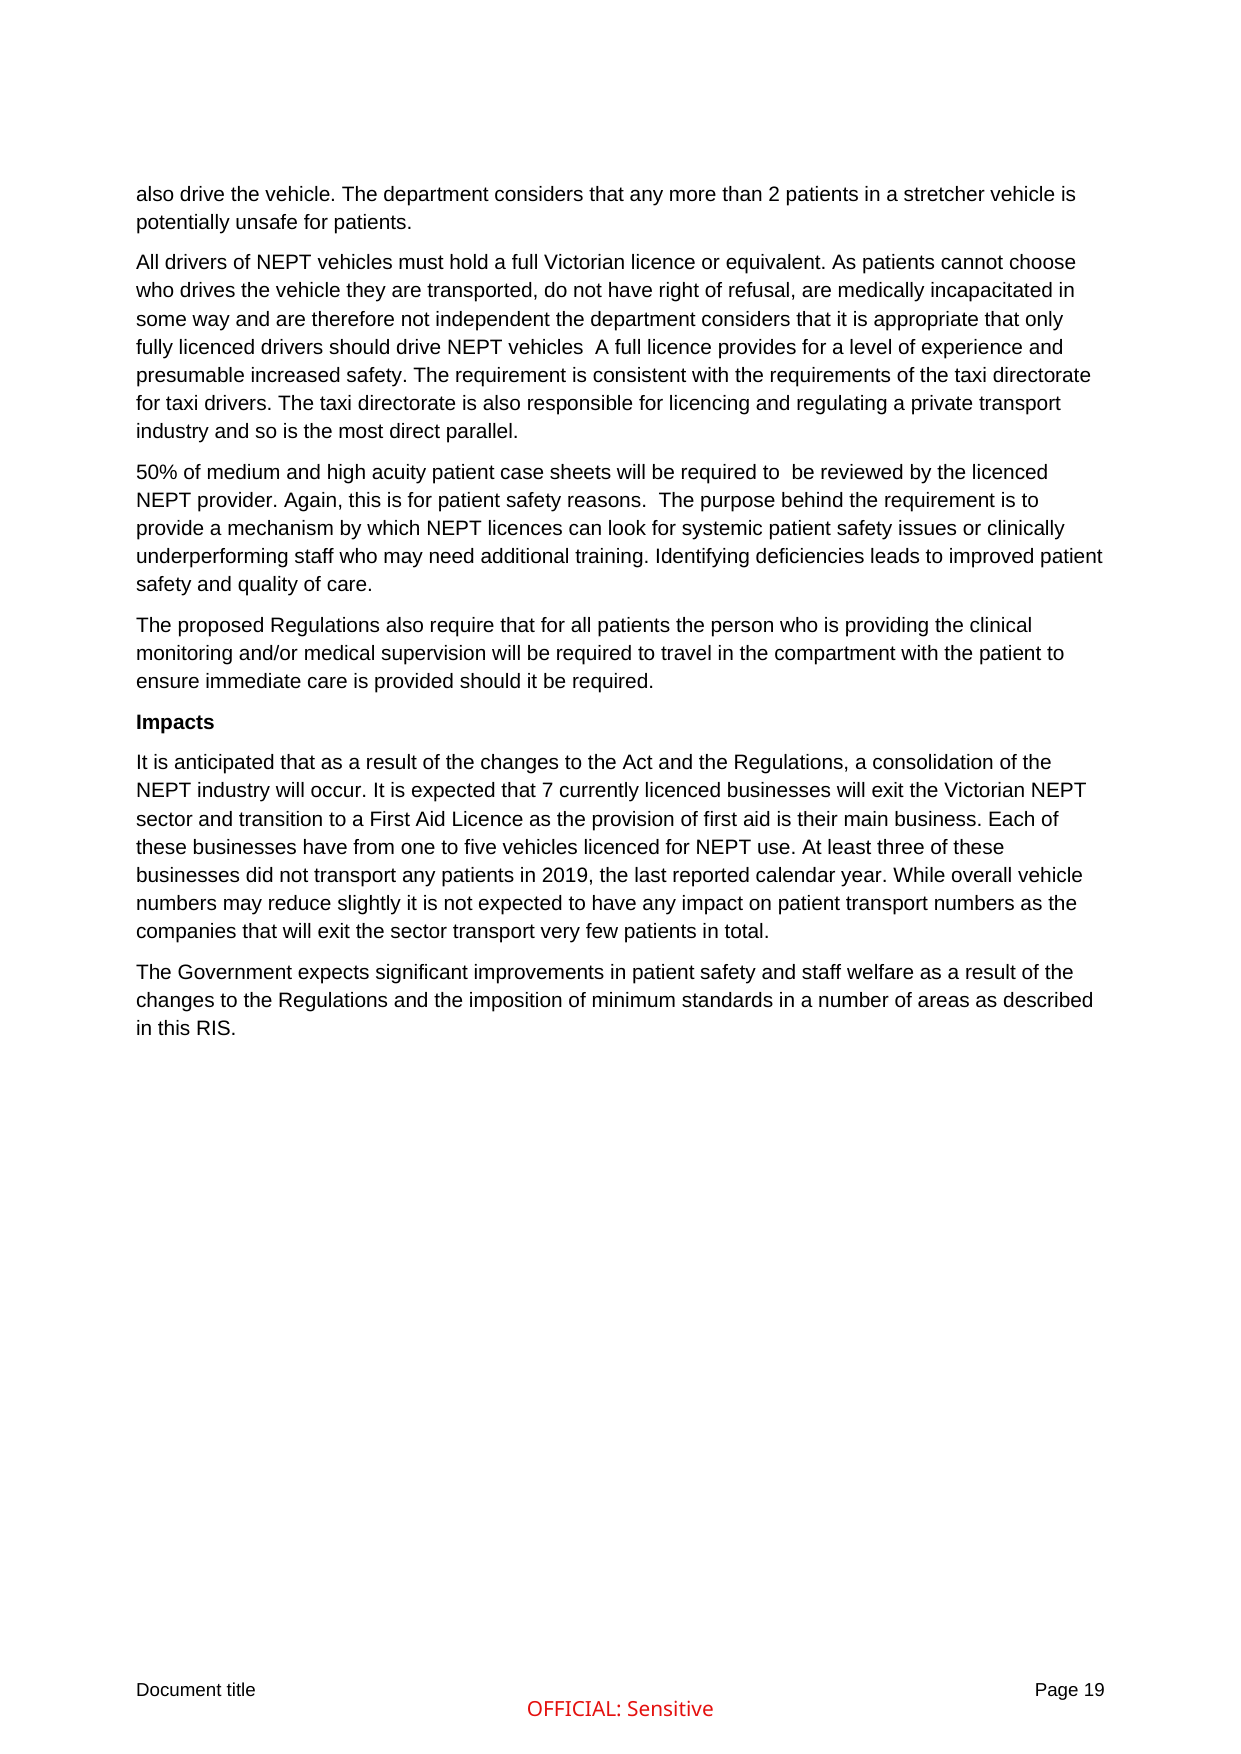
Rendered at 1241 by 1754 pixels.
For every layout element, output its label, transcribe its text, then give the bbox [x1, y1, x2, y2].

text It is anticipated that as a result of the changes to the Act and the Regulations, a consolidation of the NEPT industry will occur. It is expected that 7 currently licenced businesses will exit the Victorian NEPT sector and transition to a First Aid Licence as the provision of first aid is their main business. Each of these businesses have from one to five vehicles licenced for NEPT use. At least three of these businesses did not transport any patients in 2019, the last reported calendar year. While overall vehicle numbers may reduce slightly it is not expected to have any impact on patient transport numbers as the companies that will exit the sector transport very few patients in total. [136, 746, 1104, 943]
text Impacts [136, 705, 1104, 733]
text All drivers of NEPT vehicles must hold a full Victorian licence or equivalent. As patients cannot choose who drives the vehicle they are transported, do not have right of refusal, are medically incapacitated in some way and are therefore not independent the department considers that it is appropriate that only fully licenced drivers should drive NEPT vehicles A full licence provides for a level of experience and presumable increased safety. The requirement is consistent with the requirements of the taxi directorate for taxi drivers. The taxi directorate is also responsible for licencing and regulating a private transport industry and so is the most direct parallel. [136, 246, 1104, 443]
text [136, 177, 1104, 233]
text The Government expects significant improvements in patient safety and staff welfare as a result of the changes to the Regulations and the imposition of minimum standards in a number of areas as described in this RIS. [136, 955, 1104, 1040]
text The proposed Regulations also require that for all patients the person who is providing the clinical monitoring and/or medical supervision will be required to travel in the compartment with the patient to ensure immediate care is provided should it be required. [136, 608, 1104, 693]
text 50% of medium and high acuity patient case sheets will be required to be reviewed by the licenced NEPT provider. Again, this is for patient safety reasons. The purpose behind the requirement is to provide a mechanism by which NEPT licences can look for systemic patient safety issues or clinically underperforming staff who may need additional training. Identifying deficiencies leads to improved patient safety and quality of care. [136, 455, 1104, 596]
